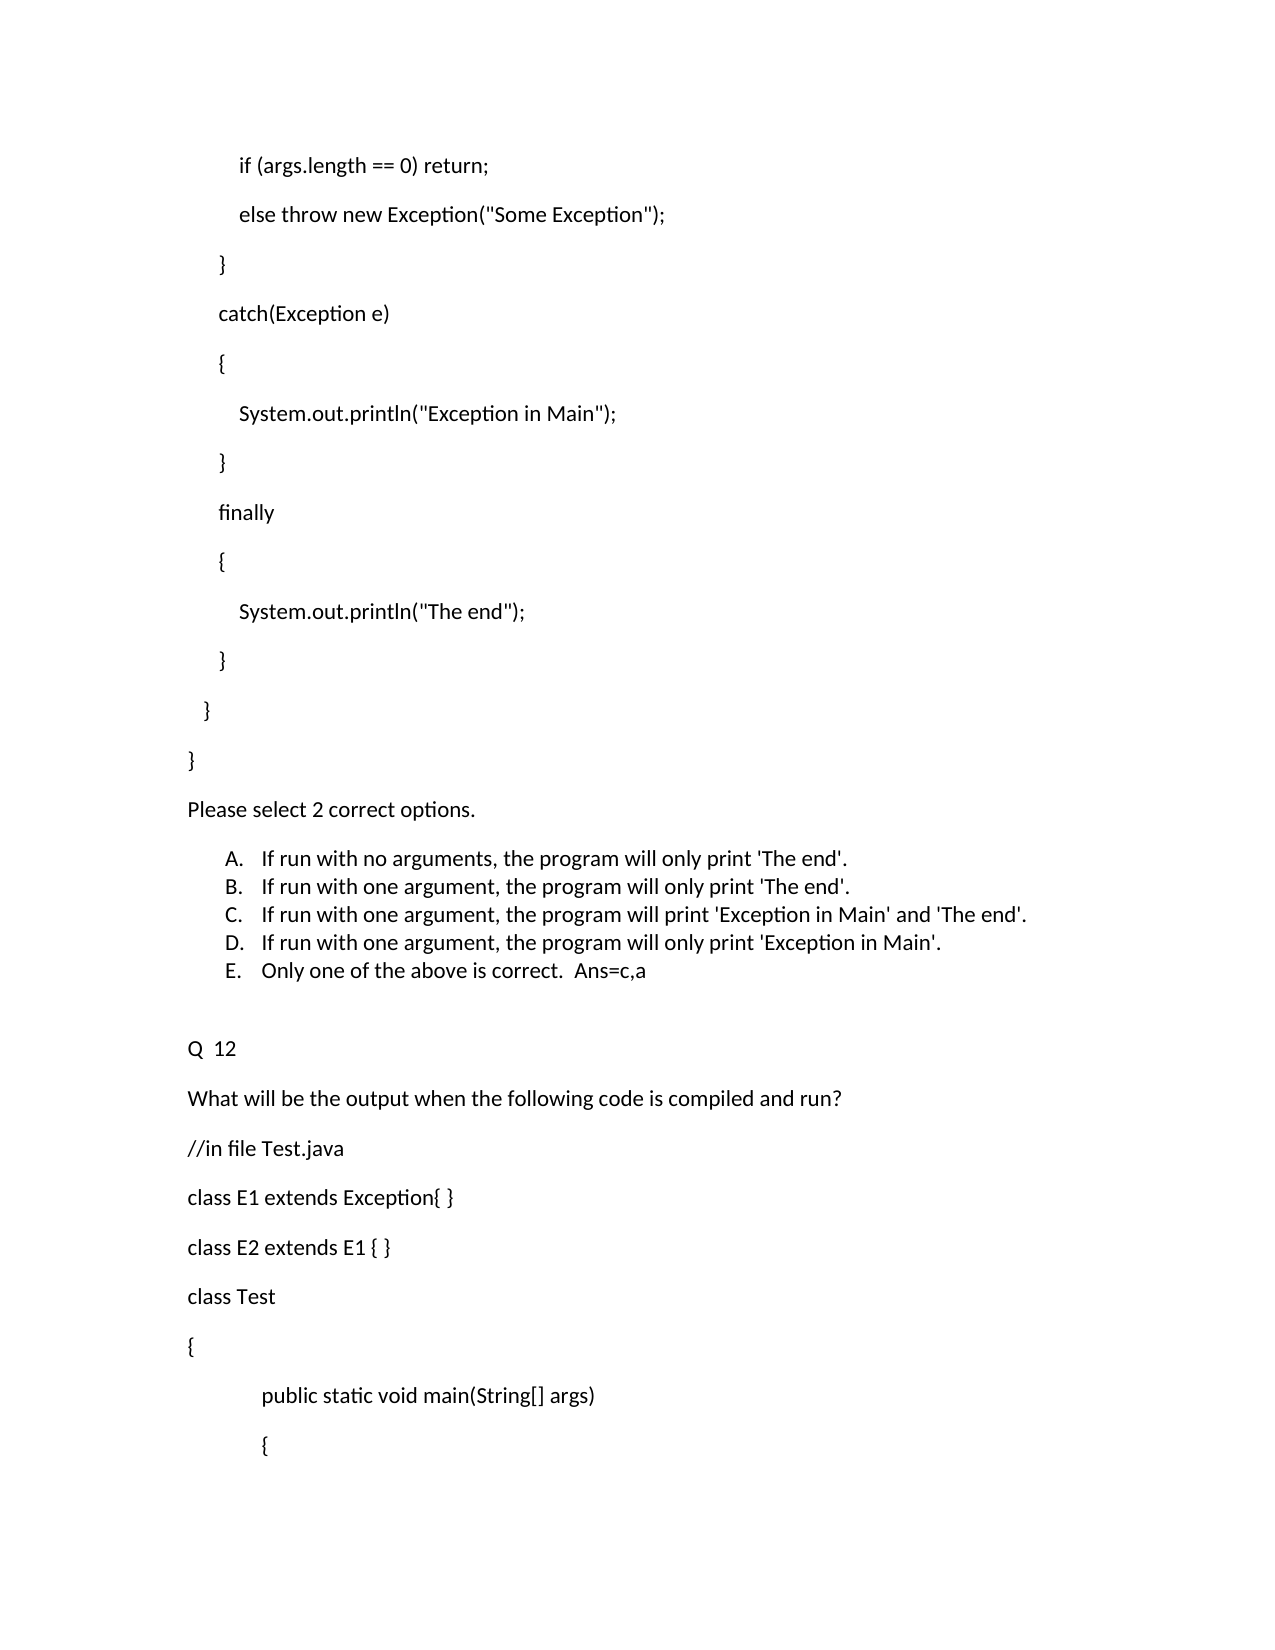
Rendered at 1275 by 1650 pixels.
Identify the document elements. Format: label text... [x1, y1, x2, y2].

text } [187, 646, 1087, 674]
text else throw new Exception("Some Exception"); [187, 199, 1087, 228]
text catch(Exception e) [187, 299, 1087, 327]
text } [187, 745, 1087, 774]
text Q 12 [187, 1034, 1087, 1063]
text { [187, 348, 1087, 377]
text if (args.length == 0) return; [187, 150, 1087, 179]
list If run with no arguments, the program will only print 'The end'. [225, 844, 1087, 872]
list If run with one argument, the program will print 'Exception in Main' and 'The end'. [225, 900, 1087, 928]
text } [187, 695, 1087, 724]
text public static void main(String[] args) [187, 1381, 1087, 1410]
text } [187, 447, 1087, 476]
text class Test [187, 1282, 1087, 1311]
text System.out.println("The end"); [187, 596, 1087, 625]
list If run with one argument, the program will only print 'The end'. [225, 872, 1087, 900]
text { [187, 1431, 1087, 1459]
text finally [187, 497, 1087, 526]
text System.out.println("Exception in Main"); [187, 398, 1087, 427]
text What will be the output when the following code is compiled and run? [187, 1083, 1087, 1112]
text Please select 2 correct options. [187, 794, 1087, 823]
text //in file Test.java [187, 1133, 1087, 1162]
text class E1 extends Exception{ } [187, 1183, 1087, 1211]
text } [187, 249, 1087, 278]
text { [187, 547, 1087, 575]
text class E2 extends E1 { } [187, 1232, 1087, 1261]
list Only one of the above is correct. Ans=c,a [225, 956, 1087, 984]
list If run with one argument, the program will only print 'Exception in Main'. [225, 928, 1087, 956]
text { [187, 1331, 1087, 1360]
